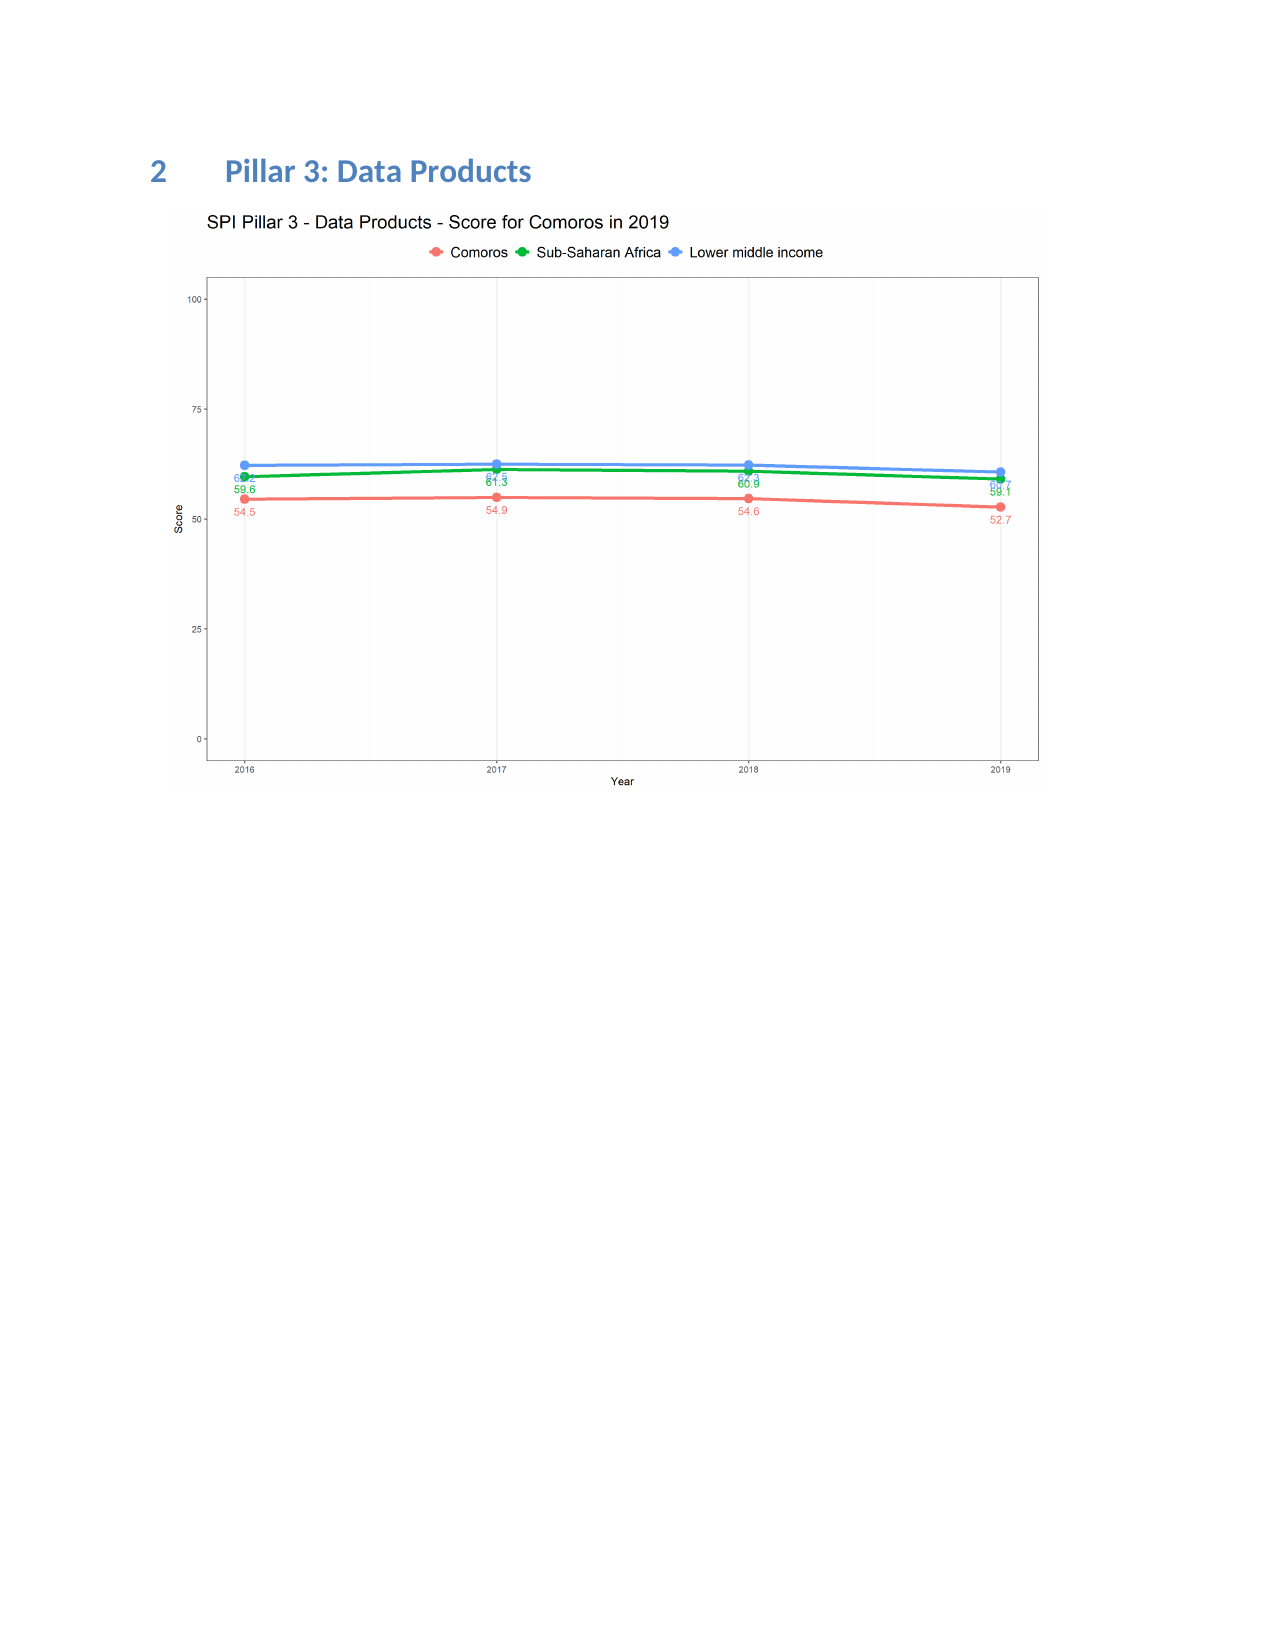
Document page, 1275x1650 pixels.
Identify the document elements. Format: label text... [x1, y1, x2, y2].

picture [168, 209, 1044, 793]
subtitle 2 Pillar 3: Data Products [150, 150, 1125, 191]
